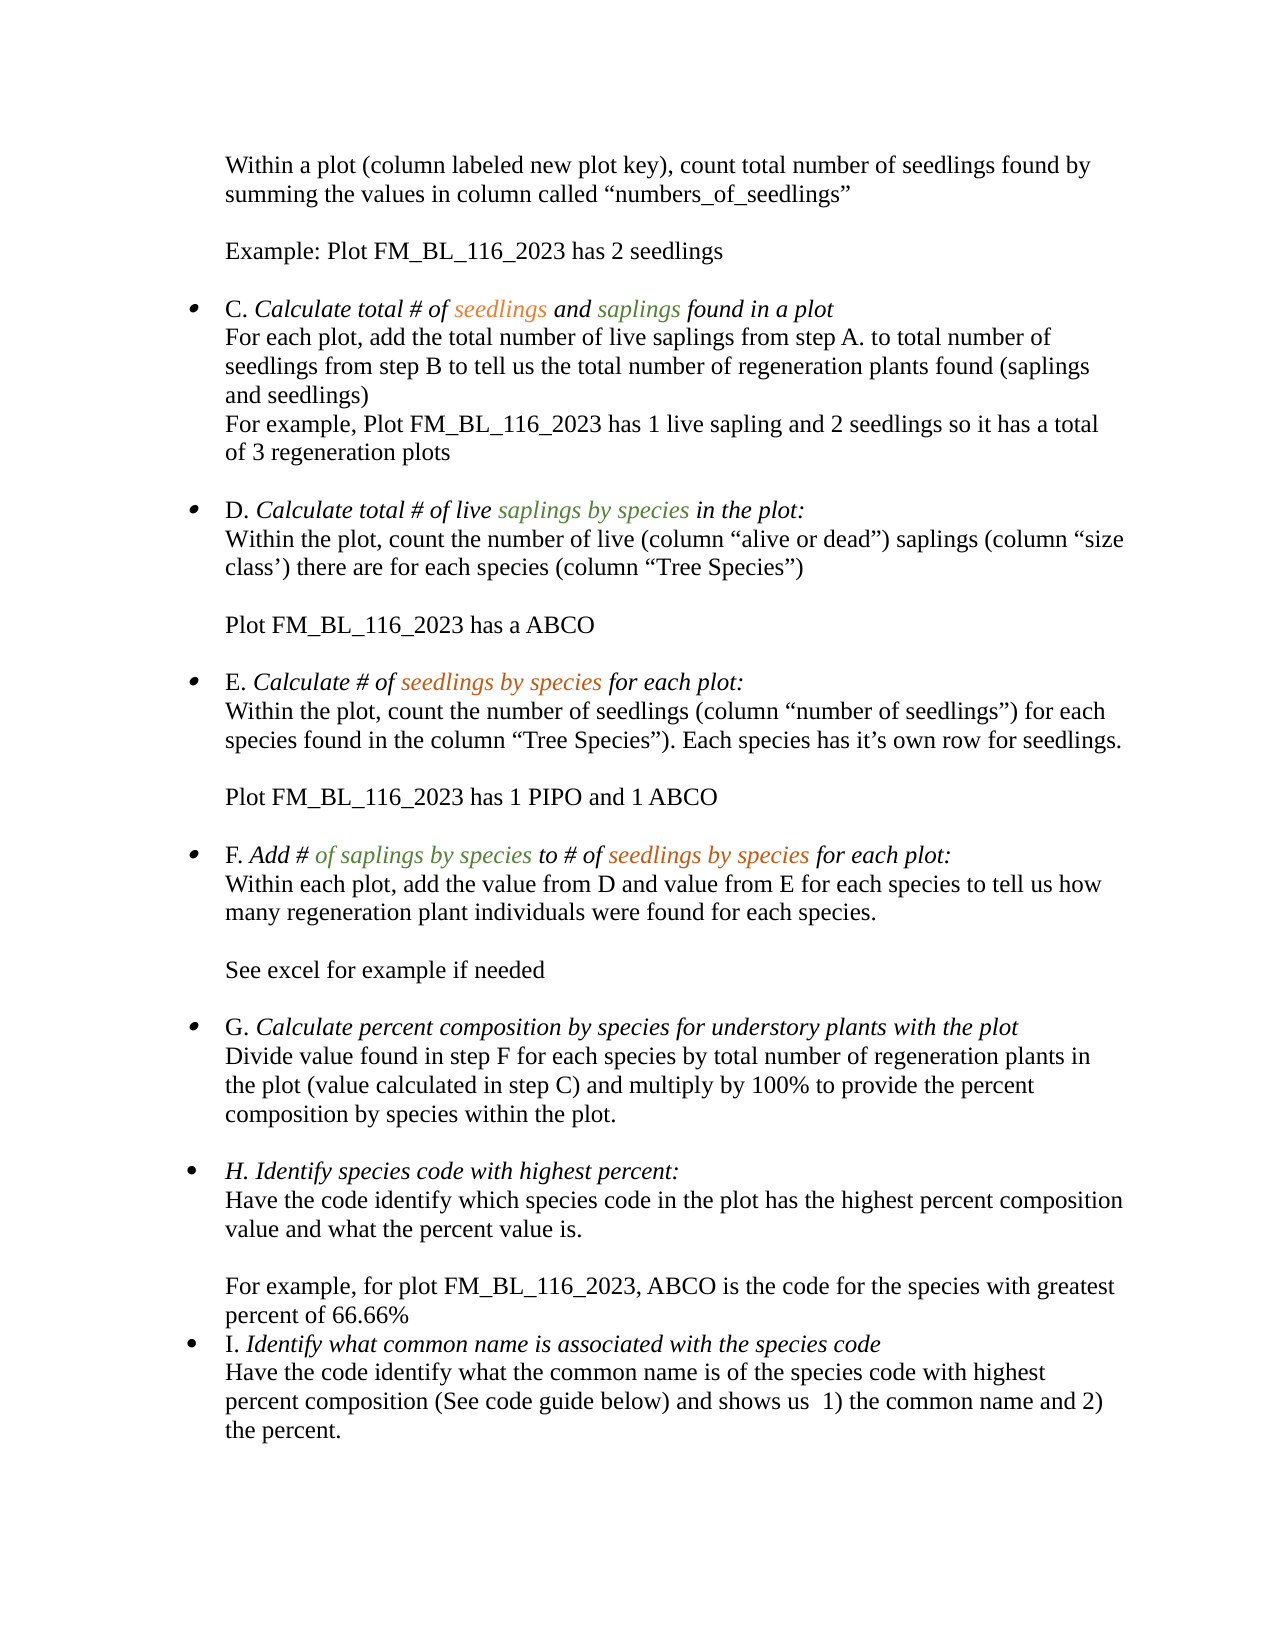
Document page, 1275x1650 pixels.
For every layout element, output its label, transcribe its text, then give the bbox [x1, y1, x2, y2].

list Within the plot, count the number of seedlings (column “number of seedlings”) for each species found in the column “Tree Species”). Each species has it’s own row for seedlings. [225, 696, 1125, 754]
list D. Calculate total # of live saplings by species in the plot: [187, 495, 1125, 524]
list Example: Plot FM_BL_116_2023 has 2 seedlings [225, 236, 1125, 265]
list For each plot, add the total number of live saplings from step A. to total number of seedlings from step B to tell us the total number of regeneration plants found (saplings and seedlings) [225, 322, 1125, 409]
list Within each plot, add the value from D and value from E for each species to tell us how many regeneration plant individuals were found for each species. [225, 869, 1125, 926]
list Plot FM_BL_116_2023 has a ABCO [225, 610, 1125, 639]
list G. Calculate percent composition by species for understory plants with the plot [187, 1012, 1125, 1041]
list H. Identify species code with highest percent: [187, 1156, 1125, 1185]
list E. Calculate # of seedlings by species for each plot: [187, 667, 1125, 696]
list Within a plot (column labeled new plot key), count total number of seedlings found by summing the values in column called “numbers_of_seedlings” [225, 150, 1125, 207]
list C. Calculate total # of seedlings and saplings found in a plot [187, 294, 1125, 322]
list Plot FM_BL_116_2023 has 1 PIPO and 1 ABCO [225, 782, 1125, 811]
list Have the code identify which species code in the plot has the highest percent composition value and what the percent value is. [225, 1185, 1125, 1242]
list For example, for plot FM_BL_116_2023, ABCO is the code for the species with greatest percent of 66.66% [225, 1271, 1125, 1329]
text Within the plot, count the number of live (column “alive or dead”) saplings (column “size class’) there are for each species (column “Tree Species”) [225, 524, 1125, 581]
list I. Identify what common name is associated with the species code [187, 1329, 1125, 1357]
list Have the code identify what the common name is of the species code with highest percent composition (See code guide below) and shows us 1) the common name and 2) the percent. [225, 1357, 1125, 1444]
list For example, Plot FM_BL_116_2023 has 1 live sapling and 2 seedlings so it has a total of 3 regeneration plots [225, 409, 1125, 466]
list Divide value found in step F for each species by total number of regeneration plants in the plot (value calculated in step C) and multiply by 100% to provide the percent composition by species within the plot. [225, 1041, 1125, 1127]
list See excel for example if needed [225, 955, 1125, 984]
list F. Add # of saplings by species to # of seedlings by species for each plot: [187, 840, 1125, 869]
